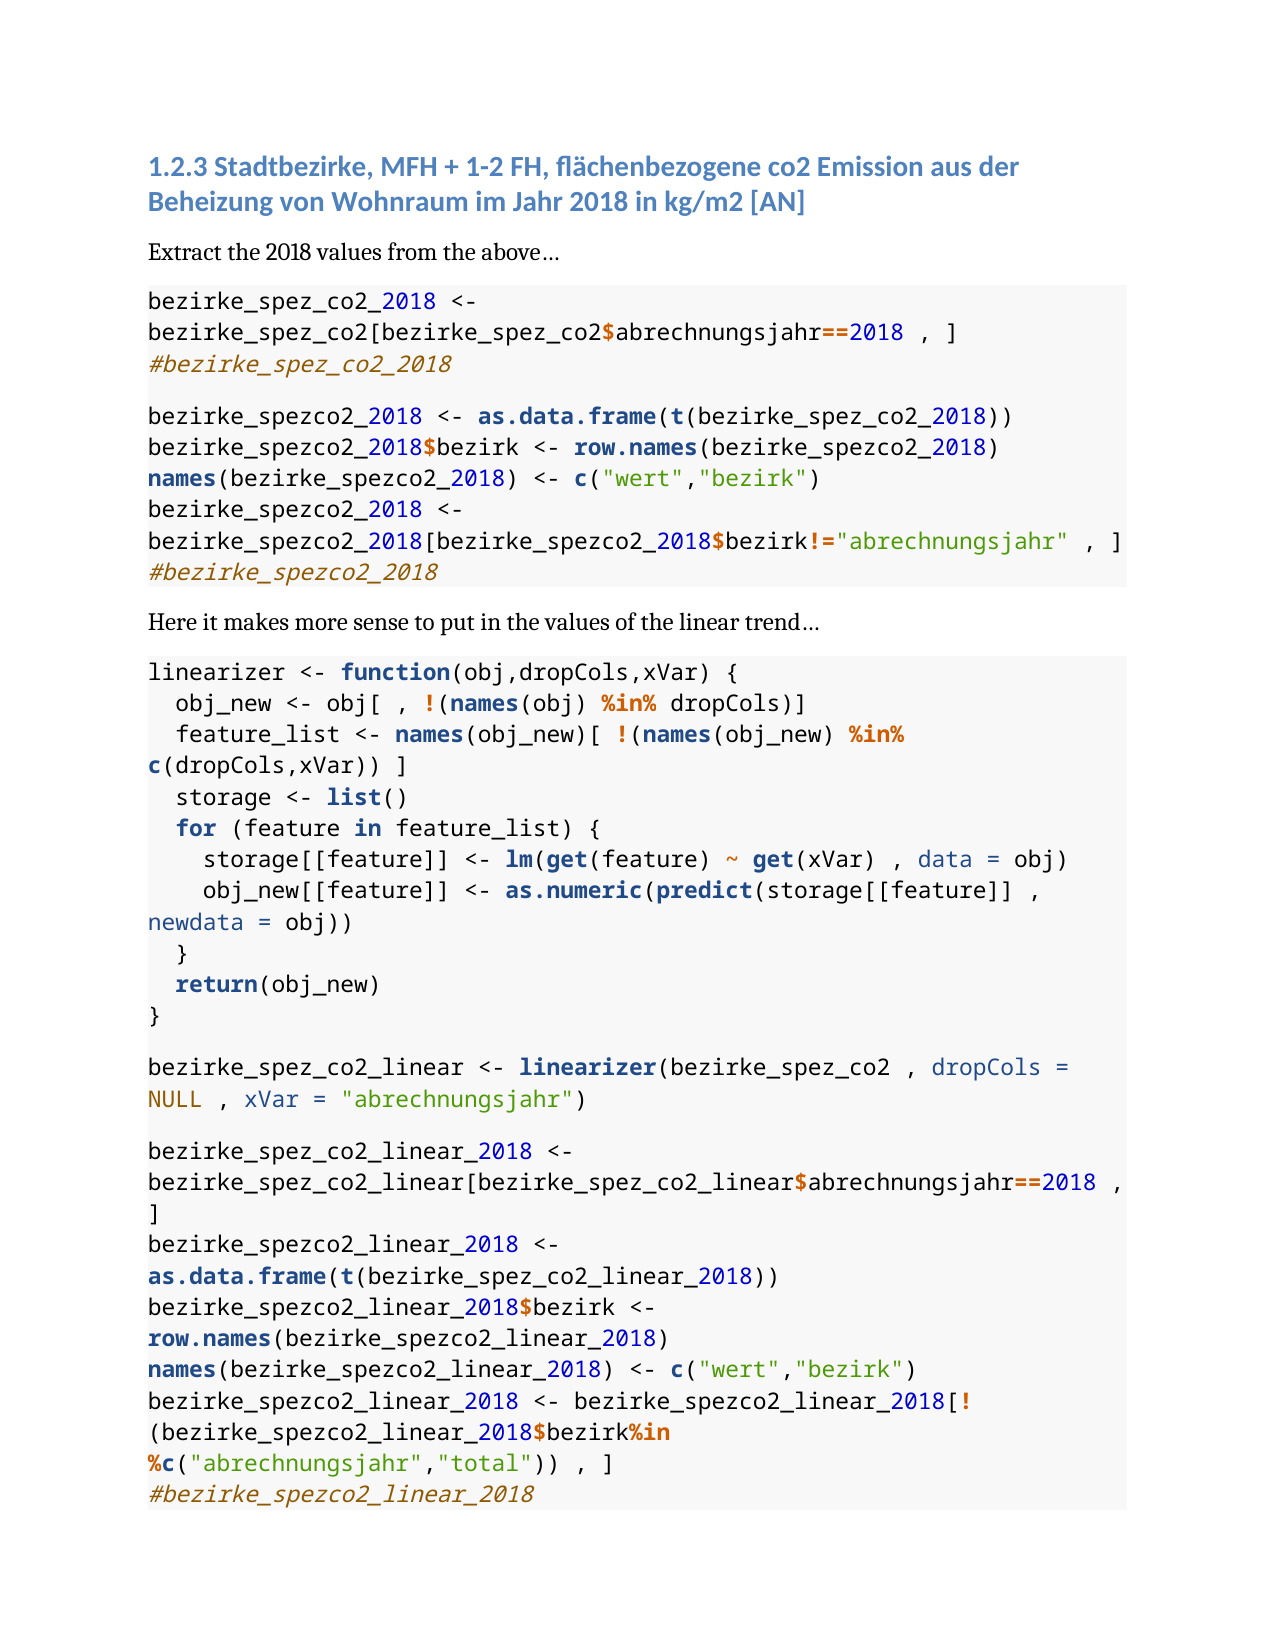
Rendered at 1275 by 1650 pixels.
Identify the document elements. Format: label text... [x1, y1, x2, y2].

text bezirke_spezco2_2018 <- as.data.frame(t(bezirke_spez_co2_2018)) bezirke_spezco2_2018$bezirk <- row.names(bezirke_spezco2_2018) names(bezirke_spezco2_2018) <- c("wert","bezirk") bezirke_spezco2_2018 <- bezirke_spezco2_2018[bezirke_spezco2_2018$bezirk!="abrechnungsjahr" , ] #bezirke_spezco2_2018 [148, 400, 1127, 587]
text bezirke_spez_co2_2018 <- bezirke_spez_co2[bezirke_spez_co2$abrechnungsjahr==2018 , ] #bezirke_spez_co2_2018 [450, 285, 1127, 379]
subtitle 1.2.3 Stadtbezirke, MFH + 1-2 FH, flächenbezogene co2 Emission aus der Beheizung von Wohnraum im Jahr 2018 in kg/m2 [AN] [148, 148, 1127, 219]
text bezirke_spez_co2_linear_2018 <- bezirke_spez_co2_linear[bezirke_spez_co2_linear$abrechnungsjahr==2018 , ] bezirke_spezco2_linear_2018 <- as.data.frame(t(bezirke_spez_co2_linear_2018)) bezirke_spezco2_linear_2018$bezirk <- row.names(bezirke_spezco2_linear_2018) names(bezirke_spezco2_linear_2018) <- c("wert","bezirk") bezirke_spezco2_linear_2018 <- bezirke_spezco2_linear_2018[!(bezirke_spezco2_linear_2018$bezirk%in%c("abrechnungsjahr","total")) , ] #bezirke_spezco2_linear_2018 [148, 1135, 1127, 1510]
text Here it makes more sense to put in the values of the linear trend… [148, 608, 1127, 637]
text bezirke_spez_co2_linear <- linearizer(bezirke_spez_co2 , dropCols = NULL , xVar = "abrechnungsjahr") [588, 1051, 1127, 1114]
text Extract the 2018 values from the above… [148, 238, 1127, 266]
text linearizer <- function(obj,dropCols,xVar) { obj_new <- obj[ , !(names(obj) %in% dropCols)] feature_list <- names(obj_new)[ !(names(obj_new) %in% c(dropCols,xVar)) ] storage <- list() for (feature in feature_list) { storage[[feature]] <- lm(get(feature) ~ get(xVar) , data = obj) obj_new[[feature]] <- as.numeric(predict(storage[[feature]] , newdata = obj)) } return(obj_new) } [161, 656, 1127, 1031]
